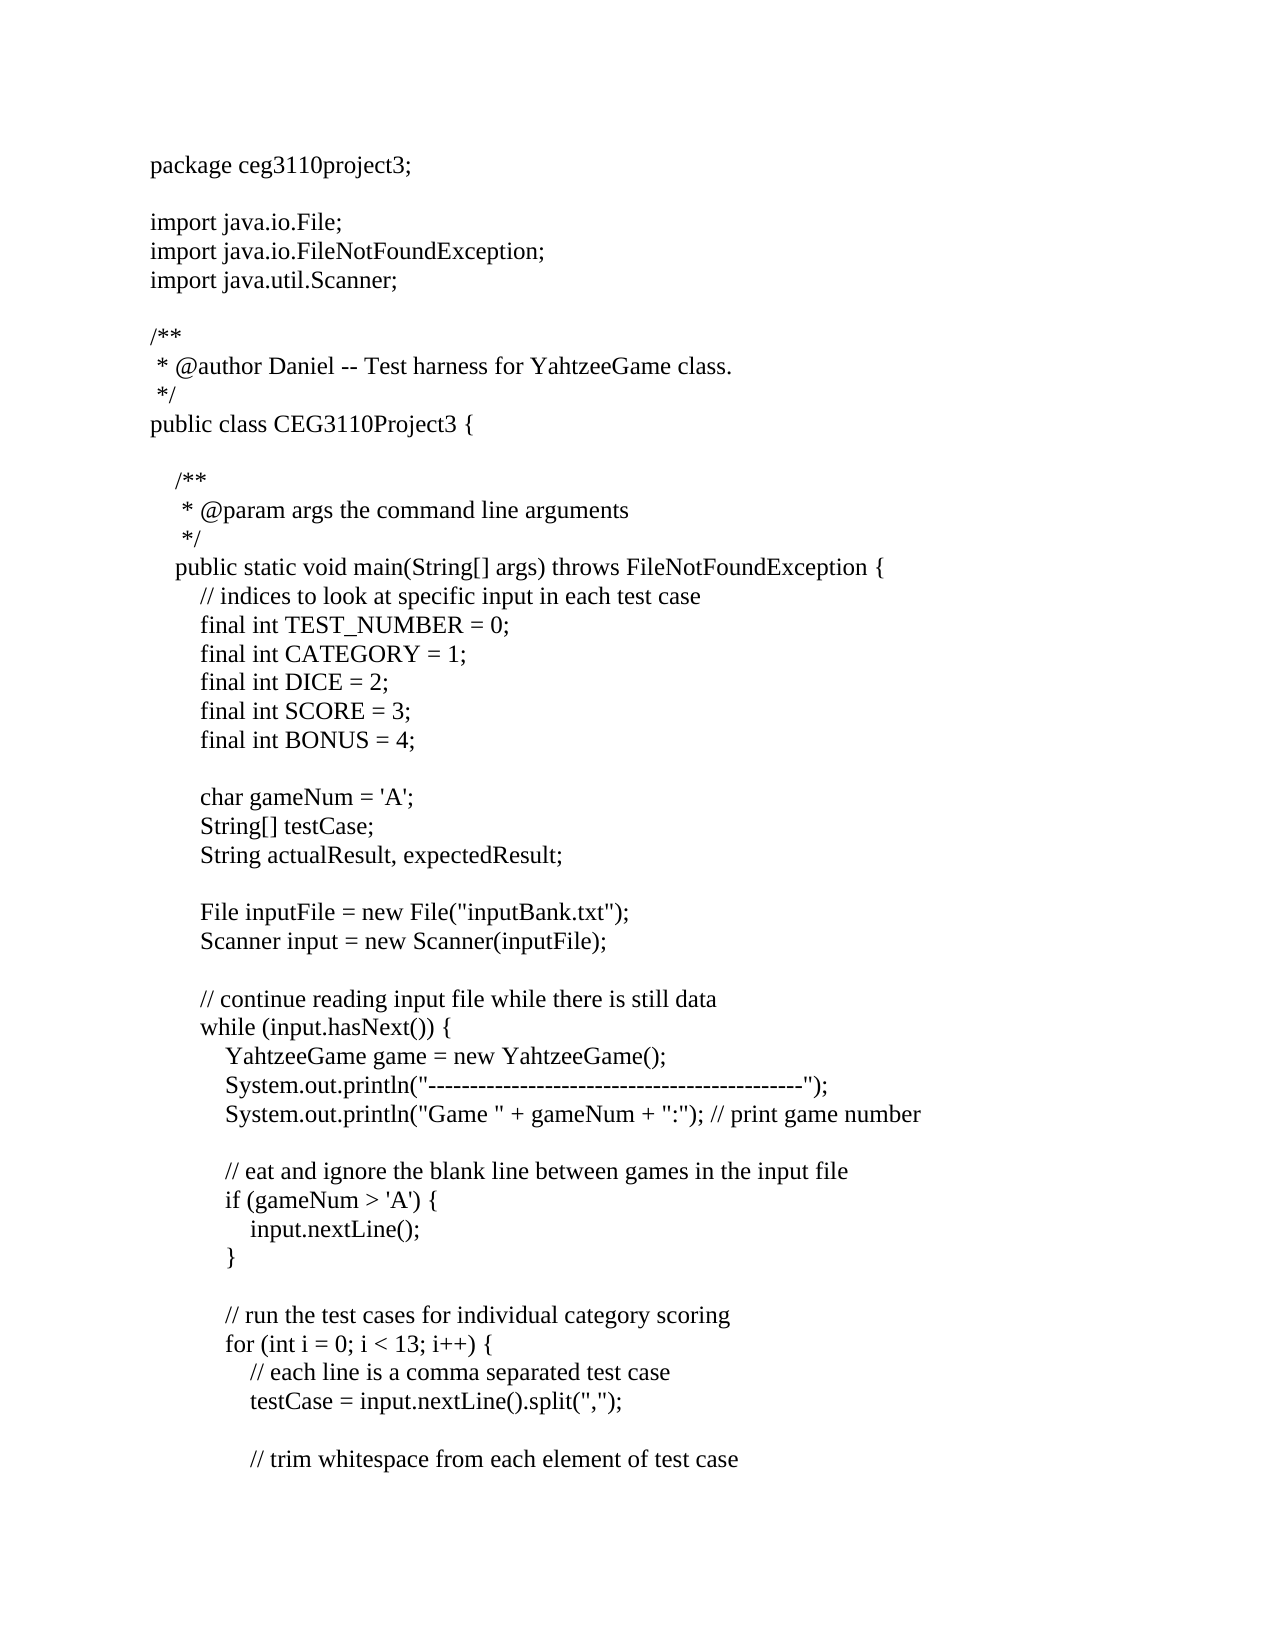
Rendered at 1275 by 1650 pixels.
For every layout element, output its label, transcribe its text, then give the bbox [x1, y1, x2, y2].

text System.out.println("---------------------------------------------"); [150, 1070, 1125, 1099]
text final int CATEGORY = 1; [150, 639, 1125, 667]
text /** [150, 466, 1125, 495]
text } [150, 1242, 1125, 1271]
text while (input.hasNext()) { [150, 1012, 1125, 1041]
text String[] testCase; [150, 811, 1125, 840]
text // eat and ignore the blank line between games in the input file [150, 1156, 1125, 1185]
text public static void main(String[] args) throws FileNotFoundException { [150, 552, 1125, 581]
text * @author Daniel -- Test harness for YahtzeeGame class. [150, 351, 1125, 380]
text import java.io.FileNotFoundException; [150, 236, 1125, 265]
text /** [150, 322, 1125, 351]
text // indices to look at specific input in each test case [150, 581, 1125, 610]
text // trim whitespace from each element of test case [150, 1444, 1125, 1472]
text import java.util.Scanner; [150, 265, 1125, 294]
text // run the test cases for individual category scoring [150, 1300, 1125, 1329]
text package ceg3110project3; [150, 150, 1125, 179]
text import java.io.File; [150, 207, 1125, 236]
text final int TEST_NUMBER = 0; [150, 610, 1125, 639]
text Scanner input = new Scanner(inputFile); [150, 926, 1125, 955]
text // each line is a comma separated test case [150, 1357, 1125, 1386]
text * @param args the command line arguments [150, 495, 1125, 524]
text for (int i = 0; i < 13; i++) { [150, 1329, 1125, 1357]
text final int SCORE = 3; [150, 696, 1125, 725]
text File inputFile = new File("inputBank.txt"); [150, 897, 1125, 926]
text */ [150, 524, 1125, 552]
text */ [150, 380, 1125, 409]
text final int DICE = 2; [150, 667, 1125, 696]
text // continue reading input file while there is still data [150, 984, 1125, 1012]
text testCase = input.nextLine().split(","); [150, 1386, 1125, 1415]
text input.nextLine(); [150, 1214, 1125, 1242]
text char gameNum = 'A'; [150, 782, 1125, 811]
text YahtzeeGame game = new YahtzeeGame(); [150, 1041, 1125, 1070]
text public class CEG3110Project3 { [150, 409, 1125, 437]
text final int BONUS = 4; [150, 725, 1125, 754]
text System.out.println("Game " + gameNum + ":"); // print game number [150, 1099, 1125, 1127]
text if (gameNum > 'A') { [150, 1185, 1125, 1214]
text String actualResult, expectedResult; [150, 840, 1125, 869]
